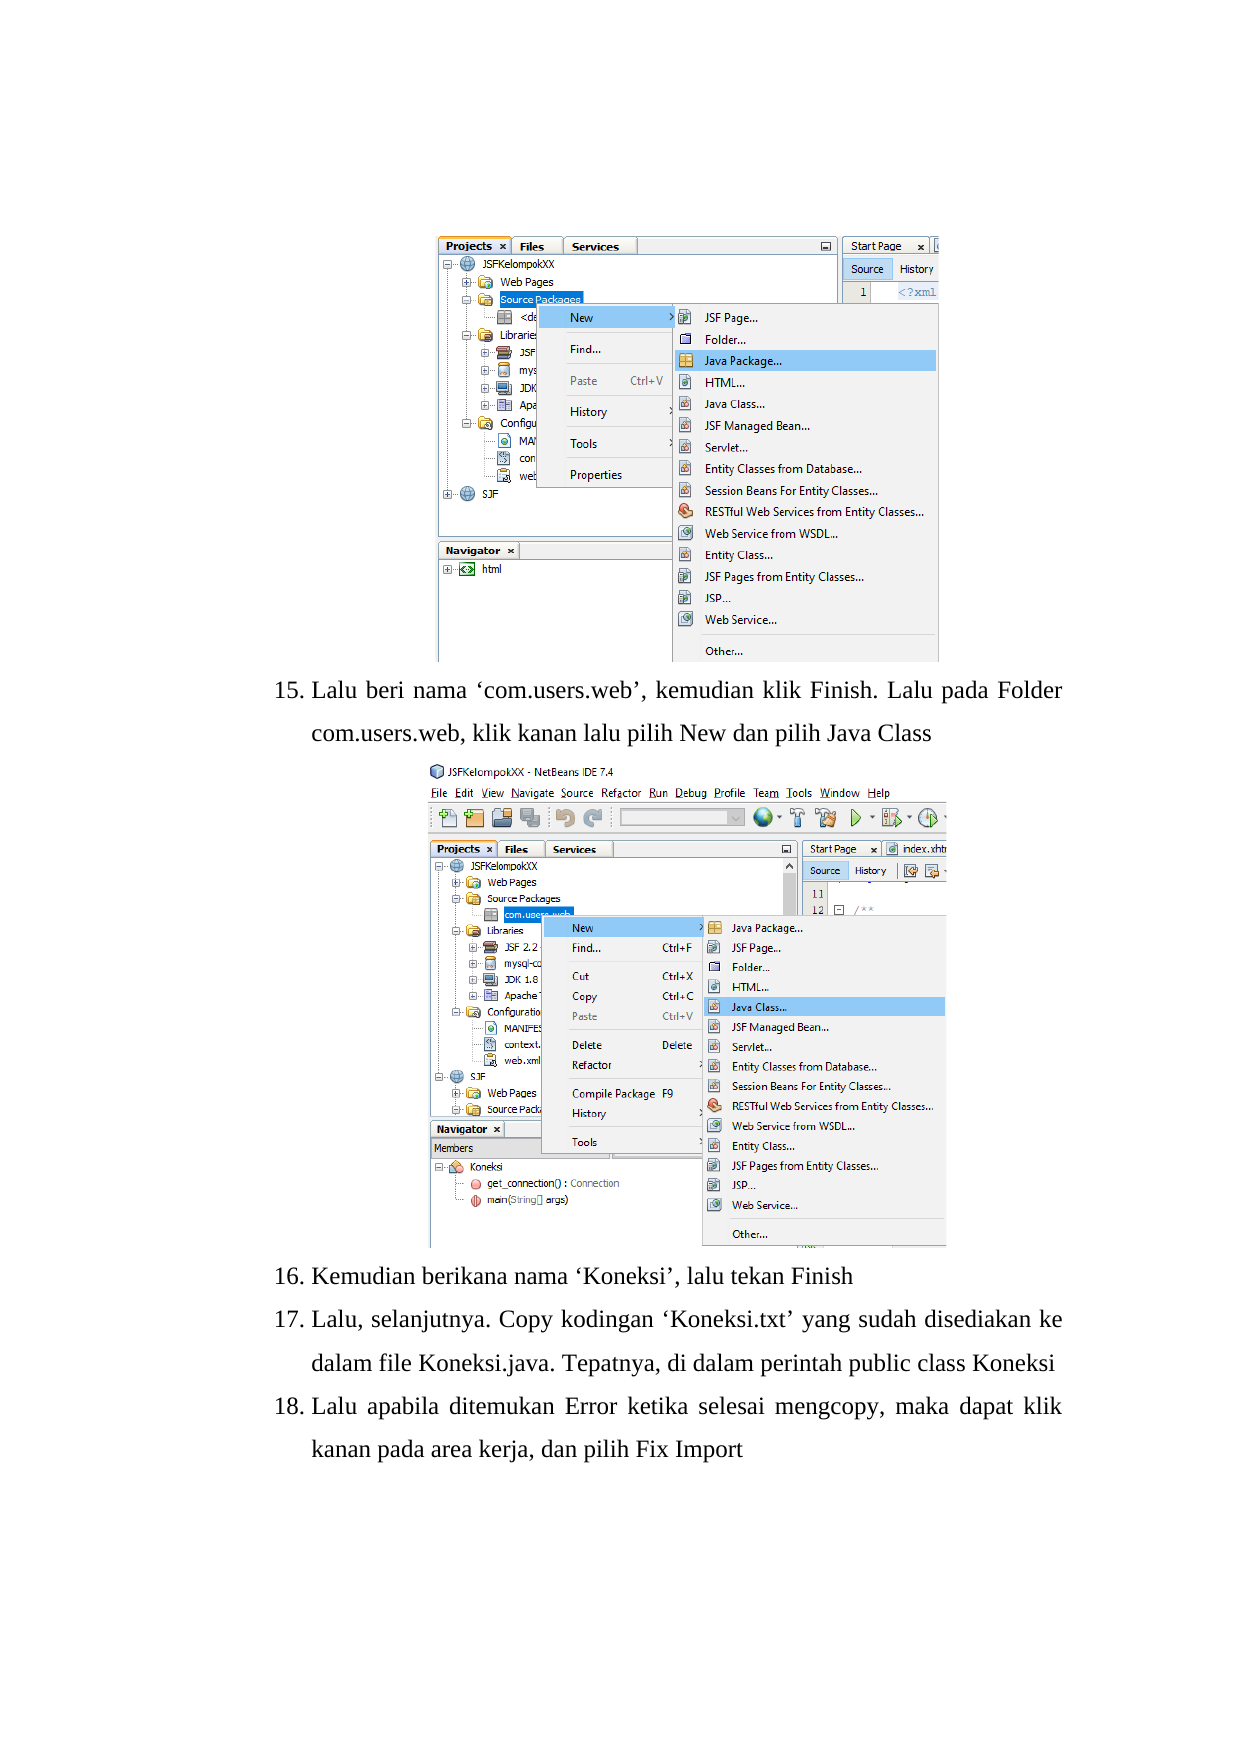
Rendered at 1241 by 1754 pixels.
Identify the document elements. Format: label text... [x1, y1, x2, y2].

list Lalu beri nama ‘com.users.web’, kemudian klik Finish. Lalu pada Folder com.users.web, klik kanan lalu pilih New dan pilih Java Class [274, 675, 1063, 747]
list Lalu apabila ditemukan Error ketika selesai mengcopy, maka dapat klik kanan pada area kerja, dan pilih Fix Import [274, 1391, 1063, 1463]
list Lalu, selanjutnya. Copy kodingan ‘Koneksi.txt’ yang sudah disediakan ke dalam file Koneksi.java. Tepatnya, di dalam perintah public class Koneksi [274, 1304, 1063, 1376]
picture [427, 761, 947, 1248]
picture [435, 236, 939, 662]
list Kemudian berikana nama ‘Koneksi’, lalu tekan Finish [274, 1261, 1063, 1290]
